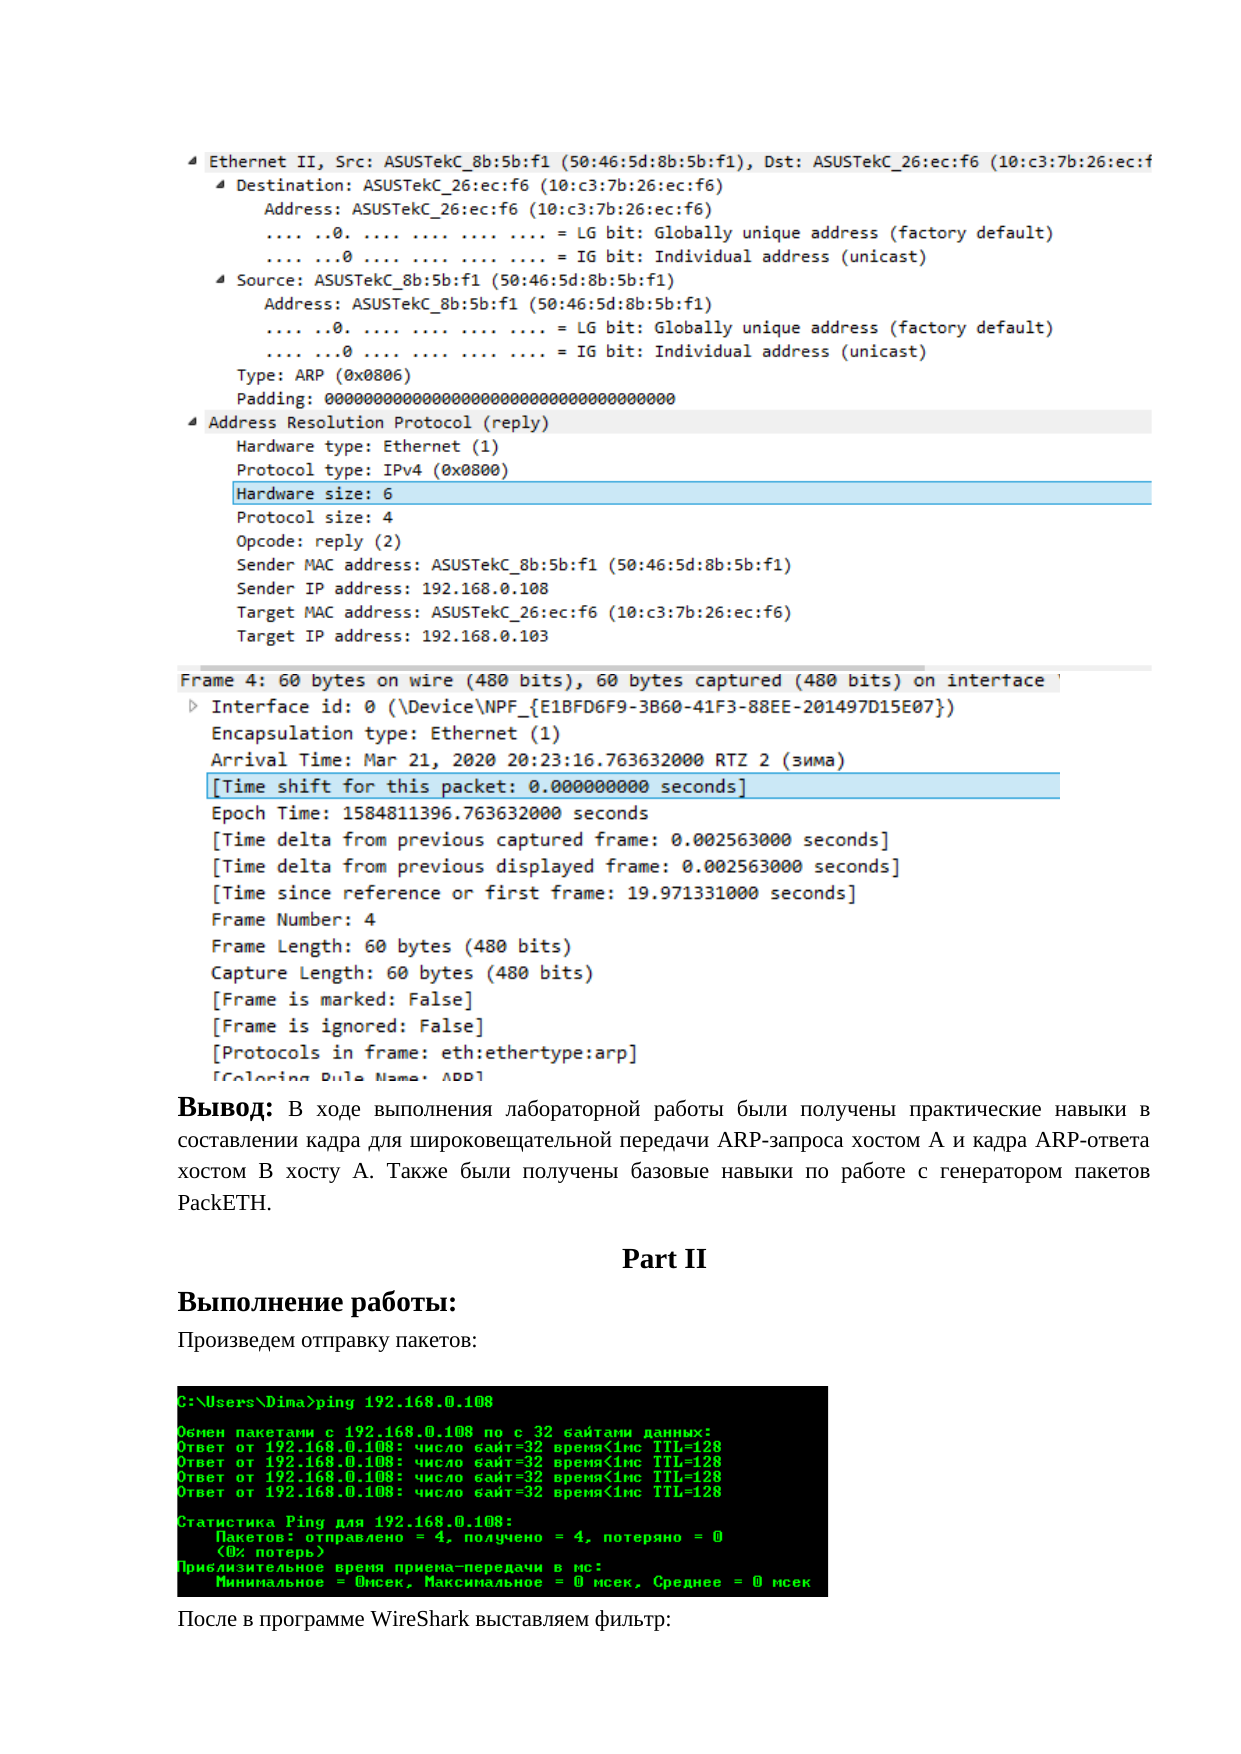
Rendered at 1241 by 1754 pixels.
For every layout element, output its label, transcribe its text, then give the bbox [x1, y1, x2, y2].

picture [177, 1386, 829, 1597]
picture [177, 674, 1060, 1081]
text Вывод: В ходе выполнения лабораторной работы были получены практические навыки в составлении кадра для широковещательной передачи ARP-запроса хостом А и кадра ARP-ответа хостом В хосту А. Также были получены базовые навыки по работе с генератором пакетов PackETH. [177, 1089, 1152, 1216]
text Выполнение работы: [177, 1284, 1152, 1317]
picture [177, 152, 1152, 671]
text После в программе WireShark выставляем фильтр: [177, 1605, 1152, 1631]
text Part II [177, 1241, 1152, 1275]
text Произведем отправку пакетов: [177, 1327, 1152, 1353]
